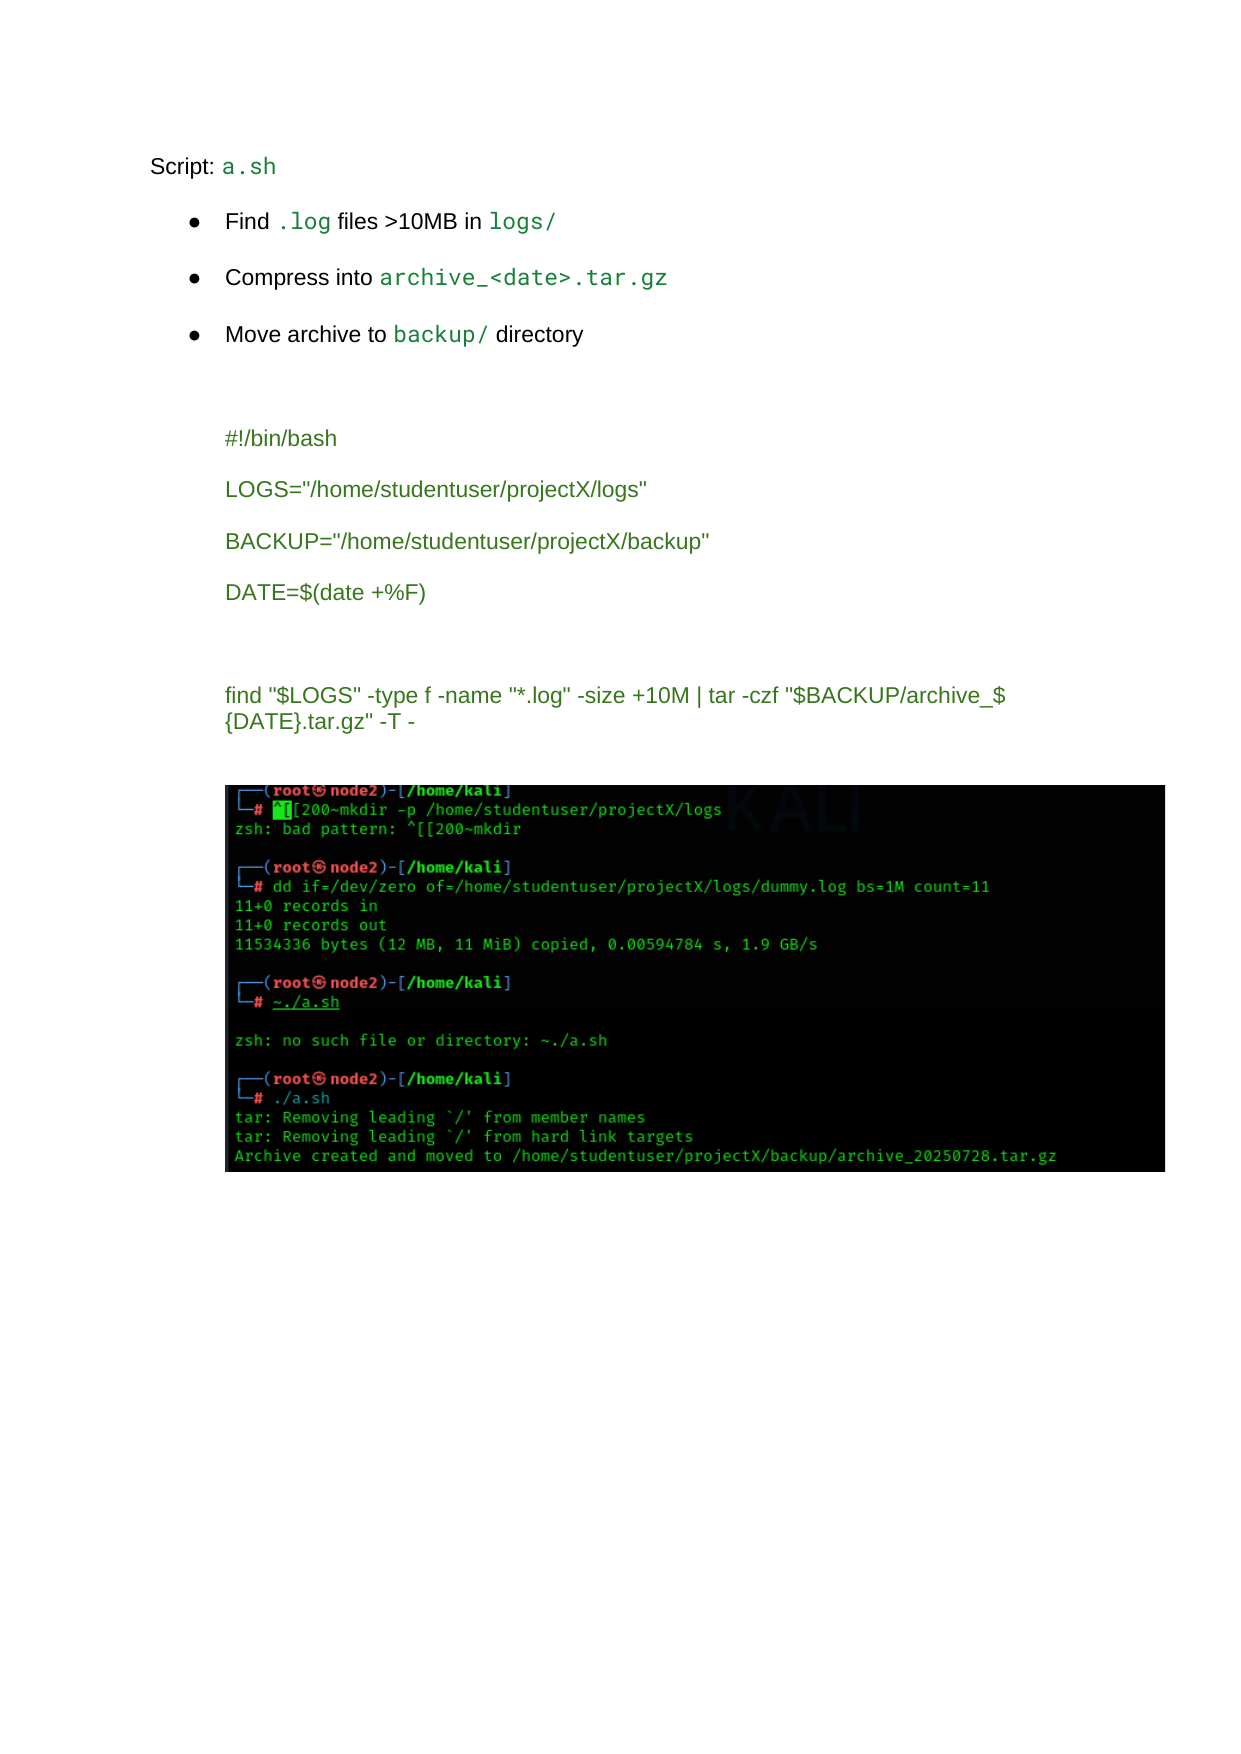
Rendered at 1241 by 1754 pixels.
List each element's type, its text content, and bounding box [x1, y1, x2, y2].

list Find .log files >10MB in logs/ [187, 205, 1090, 262]
text Script: a.sh [150, 150, 1090, 180]
text DATE=$(date +%F) [225, 579, 1090, 605]
text find "$LOGS" -type f -name "*.log" -size +10M | tar -czf "$BACKUP/archive_${DATE}.tar.gz" -T - [225, 682, 1090, 734]
list Move archive to backup/ directory [187, 318, 1090, 348]
text LOGS="/home/studentuser/projectX/logs" [225, 476, 1090, 503]
text BACKUP="/home/studentuser/projectX/backup" [225, 528, 1090, 554]
picture [225, 785, 1166, 1172]
text #!/bin/bash [225, 425, 1090, 451]
list Compress into archive_<date>.tar.gz [187, 262, 1090, 318]
